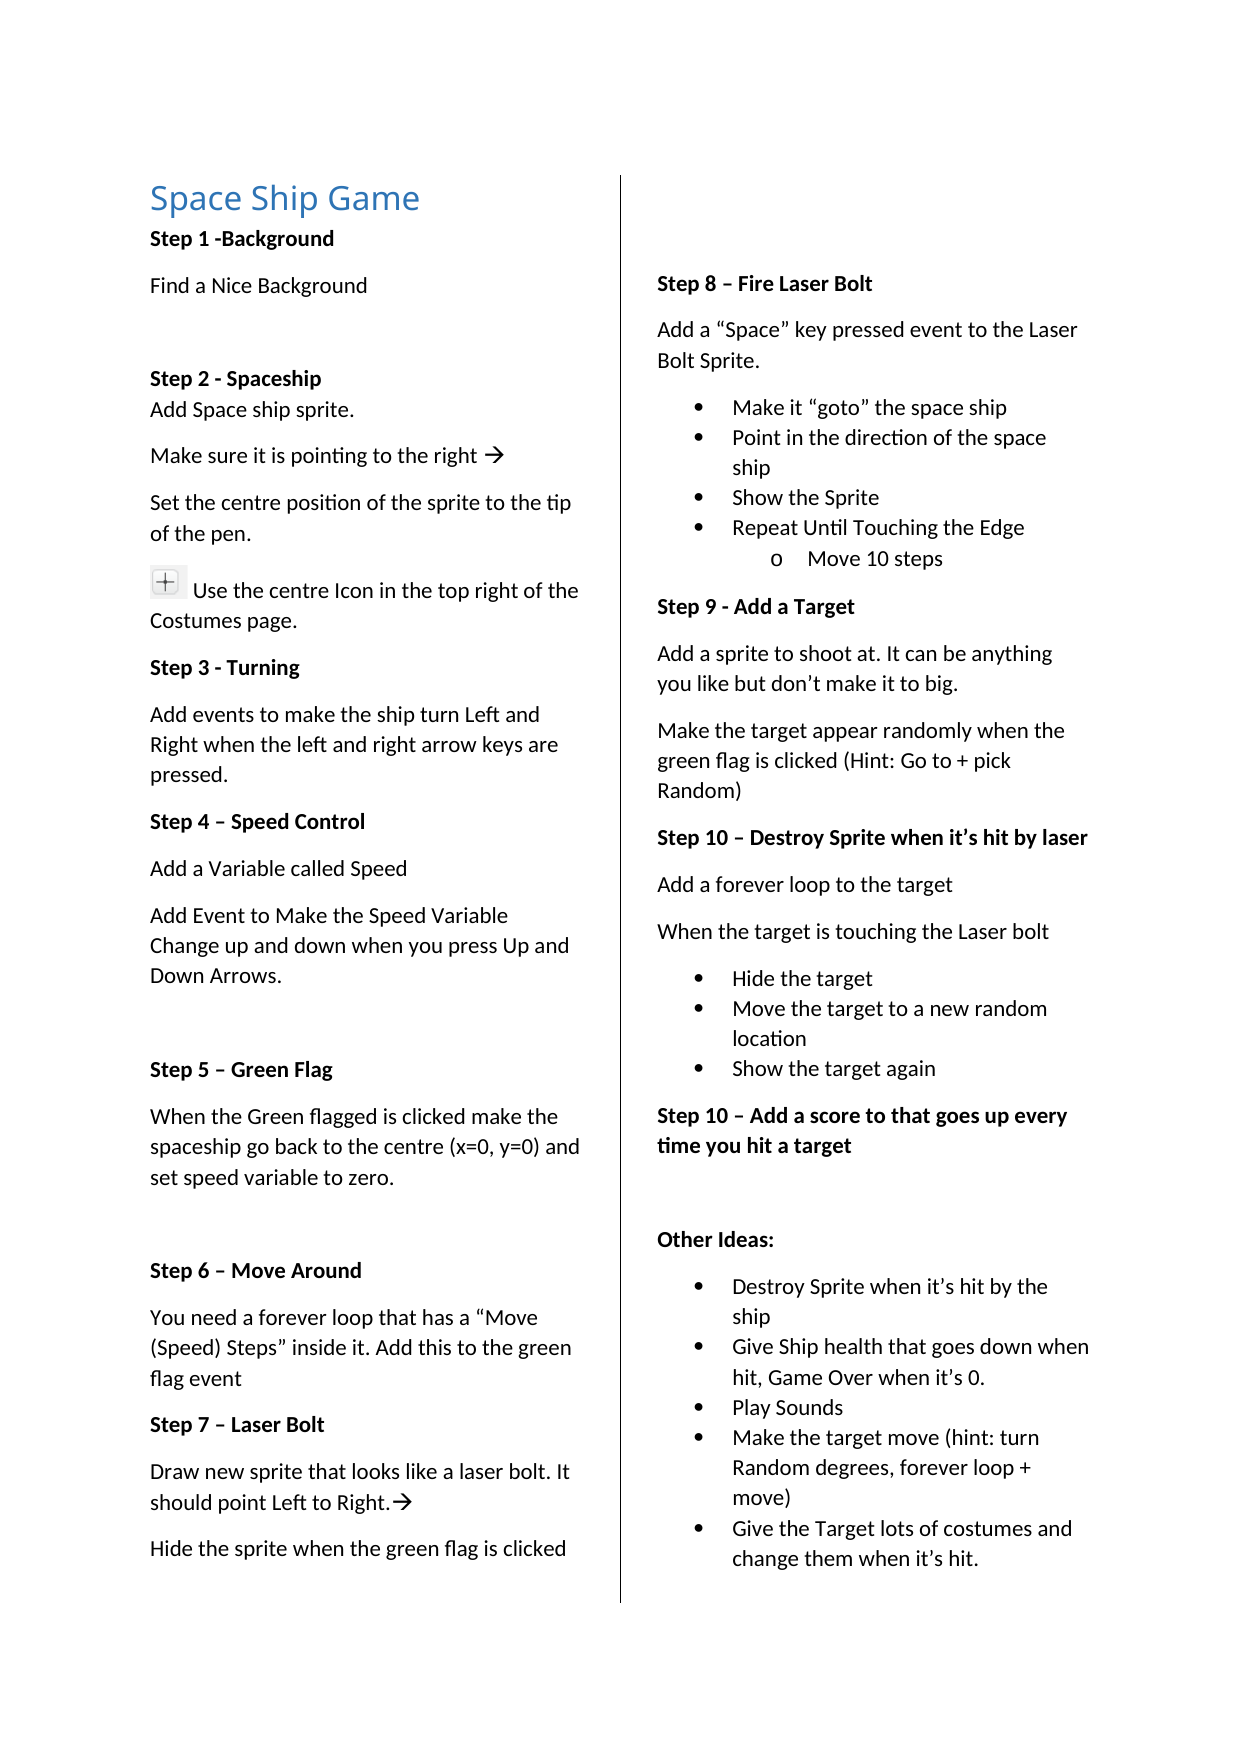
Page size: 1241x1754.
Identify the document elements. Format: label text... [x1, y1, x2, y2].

text Step 4 – Speed Control [150, 807, 583, 835]
text Make sure it is pointing to the right [150, 442, 583, 470]
text You need a forever loop that has a “Move (Speed) Steps” inside it. Add this to the green flag event [150, 1303, 583, 1392]
text Make the target appear randomly when the green flag is clicked (Hint: Go to + pick Random) [657, 716, 1090, 804]
text Step 5 – Green Flag [150, 1055, 583, 1083]
text Set the centre position of the sprite to the tip of the pen. [150, 488, 583, 547]
text When the target is touching the Laser bolt [657, 917, 1090, 945]
text Step 6 – Move Around [150, 1256, 583, 1284]
text Other Ideas: [657, 1225, 1090, 1253]
list Show the Sprite [694, 483, 1090, 511]
text Step 2 - Spaceship Add Space ship sprite. [150, 364, 583, 423]
list Point in the direction of the space ship [694, 423, 1090, 481]
text Add Event to Make the Speed Variable Change up and down when you press Up and Down Arrows. [150, 901, 583, 989]
list Play Sounds [694, 1393, 1090, 1421]
list Make the target move (hint: turn Random degrees, forever loop + move) [694, 1423, 1090, 1512]
list Move 10 steps [769, 544, 1090, 573]
text Use the centre Icon in the top right of the Costumes page. [150, 566, 583, 634]
list Destroy Sprite when it’s hit by the ship [694, 1272, 1090, 1330]
list Show the target again [694, 1054, 1090, 1082]
text Add events to make the ship turn Left and Right when the left and right arrow keys are pressed. [150, 700, 583, 788]
text Add a sprite to shoot at. It can be anything you like but don’t make it to big. [657, 639, 1090, 697]
text Step 10 – Add a score to that goes up every time you hit a target [657, 1101, 1090, 1159]
list Give Ship health that goes down when hit, Game Over when it’s 0. [694, 1332, 1090, 1391]
text When the Green flagged is clicked make the spaceship go back to the centre (x=0, y=0) and set speed variable to zero. [150, 1102, 583, 1191]
text Draw new sprite that looks like a laser bolt. It should point Left to Right. [150, 1457, 583, 1516]
text Step 8 – Fire Laser Bolt [657, 269, 1090, 297]
list Make it “goto” the space ship [694, 393, 1090, 421]
subtitle Space Ship Game [150, 175, 583, 220]
text Step 7 – Laser Bolt [150, 1411, 583, 1438]
text Step 1 -Background [150, 224, 583, 252]
text Add a forever loop to the target [657, 870, 1090, 898]
text Hide the sprite when the green flag is clicked [150, 1534, 583, 1562]
text Step 3 - Turning [150, 653, 583, 681]
text Add a “Space” key pressed event to the Laser Bolt Sprite. [657, 316, 1090, 374]
list Repeat Until Touching the Edge [694, 513, 1090, 542]
text Step 9 - Add a Target [657, 592, 1090, 620]
list Give the Target lots of costumes and change them when it’s hit. [694, 1514, 1090, 1572]
text Add a Variable called Speed [150, 854, 583, 882]
text Step 10 – Destroy Sprite when it’s hit by laser [657, 823, 1090, 851]
picture [150, 565, 188, 599]
list Move the target to a new random location [694, 994, 1090, 1052]
text Find a Nice Background [150, 271, 583, 299]
list Hide the target [694, 964, 1090, 992]
